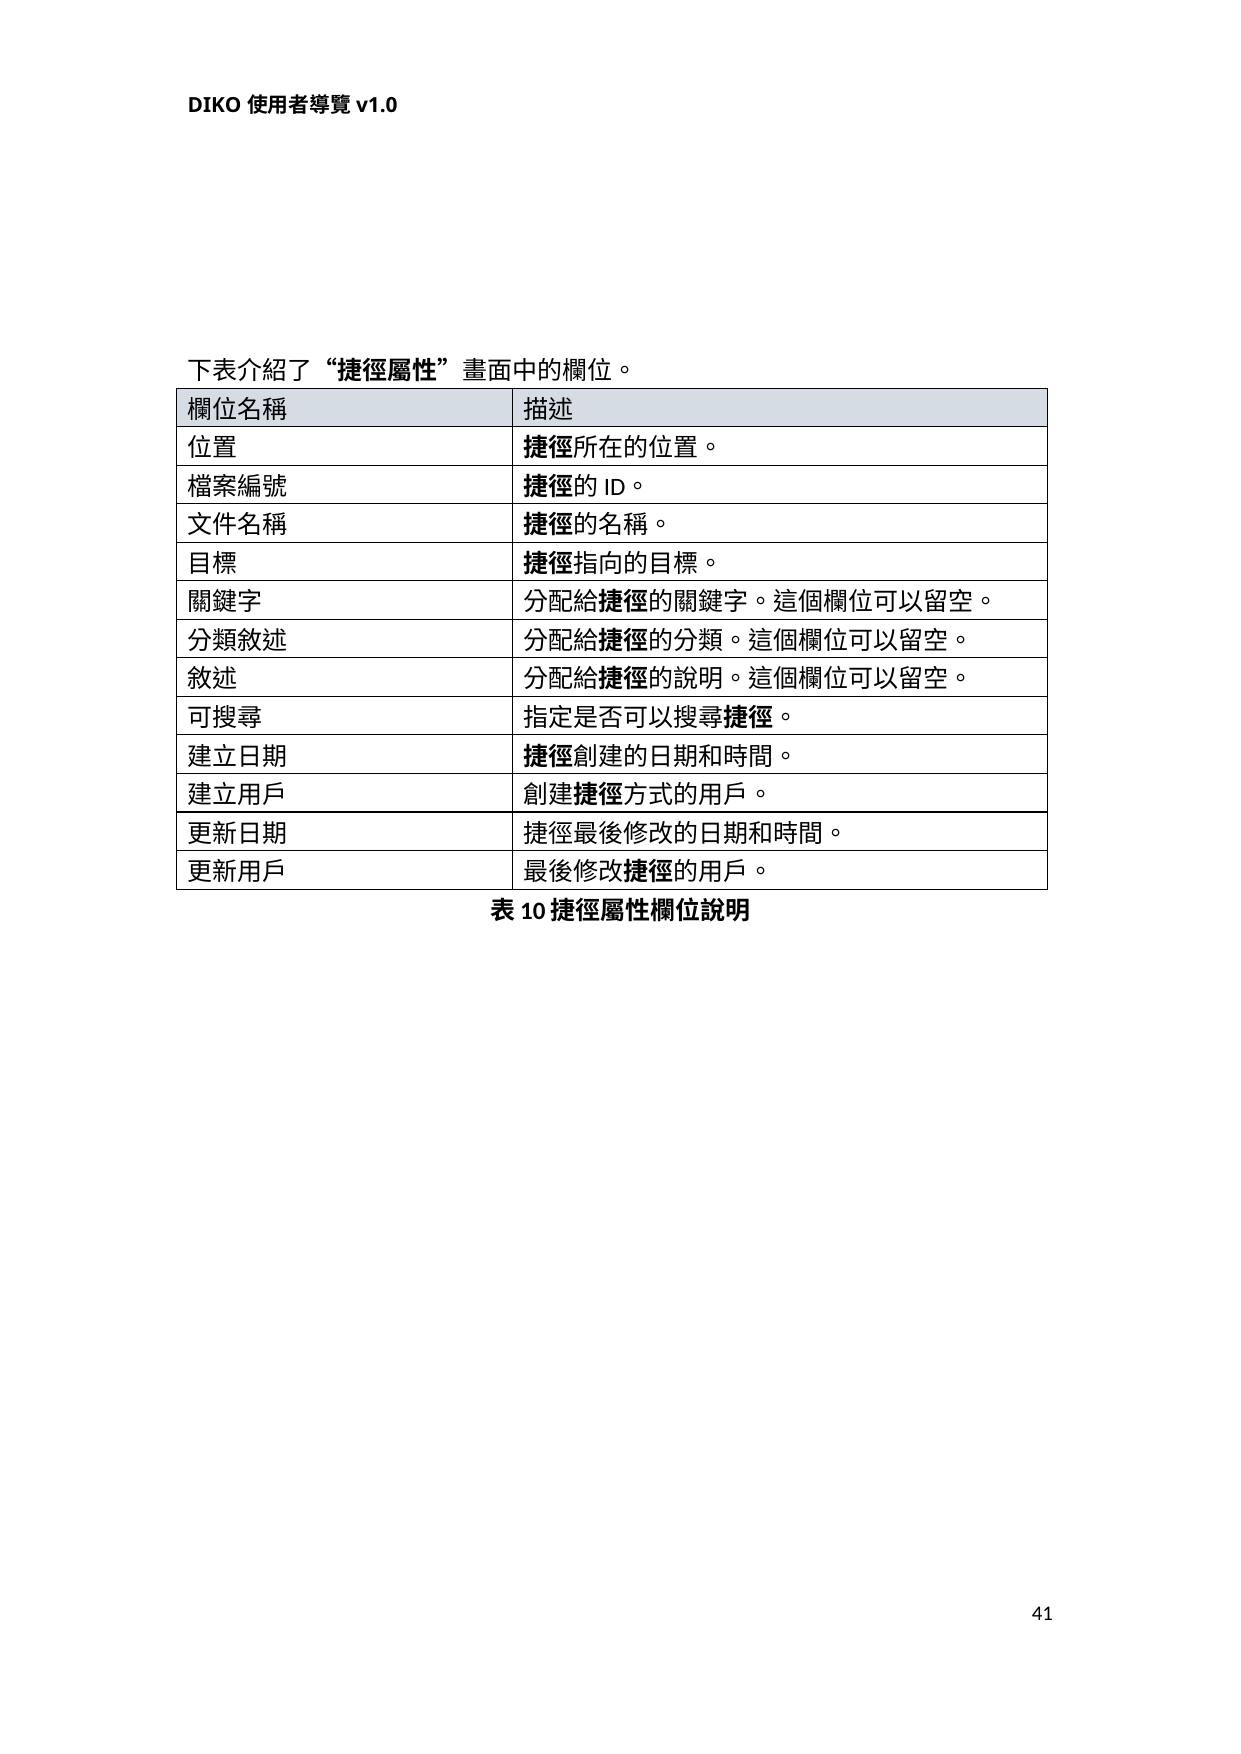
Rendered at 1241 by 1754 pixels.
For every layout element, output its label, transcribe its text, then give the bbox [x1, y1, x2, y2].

table_cell 建立日期 [177, 735, 512, 773]
table_cell 捷徑所在的位置。 [513, 427, 1047, 464]
table_cell 建立用戶 [177, 774, 512, 811]
table_cell 可搜尋 [177, 697, 512, 734]
table_cell 捷徑創建的日期和時間。 [513, 735, 1047, 773]
table_header 描述 [513, 389, 1047, 426]
table_cell 創建捷徑方式的用戶。 [513, 774, 1047, 811]
table_cell 更新日期 [177, 813, 512, 850]
table_cell 捷徑指向的目標。 [513, 543, 1047, 580]
text 下表介紹了“捷徑屬性”畫面中的欄位。 [187, 350, 1053, 387]
table_cell 捷徑最後修改的日期和時間。 [513, 813, 1047, 850]
table_cell 捷徑的ID。 [513, 466, 1047, 503]
table_cell 更新用戶 [177, 851, 512, 888]
table_cell 捷徑的名稱。 [513, 504, 1047, 542]
table_cell 分類敘述 [177, 620, 512, 657]
table_cell 檔案編號 [177, 466, 512, 503]
text 表10捷徑屬性欄位說明 [187, 889, 1053, 927]
table_cell 分配給捷徑的分類。這個欄位可以留空。 [513, 620, 1047, 657]
table_cell 敘述 [177, 658, 512, 696]
table_header 欄位名稱 [177, 389, 512, 426]
table_cell 分配給捷徑的關鍵字。這個欄位可以留空。 [513, 581, 1047, 619]
table_cell 最後修改捷徑的用戶。 [513, 851, 1047, 888]
table_cell 位置 [177, 427, 512, 464]
table_cell 指定是否可以搜尋捷徑。 [513, 697, 1047, 734]
table_cell 目標 [177, 543, 512, 580]
table_cell 分配給捷徑的說明。這個欄位可以留空。 [513, 658, 1047, 696]
table_cell 關鍵字 [177, 581, 512, 619]
table_cell 文件名稱 [177, 504, 512, 542]
